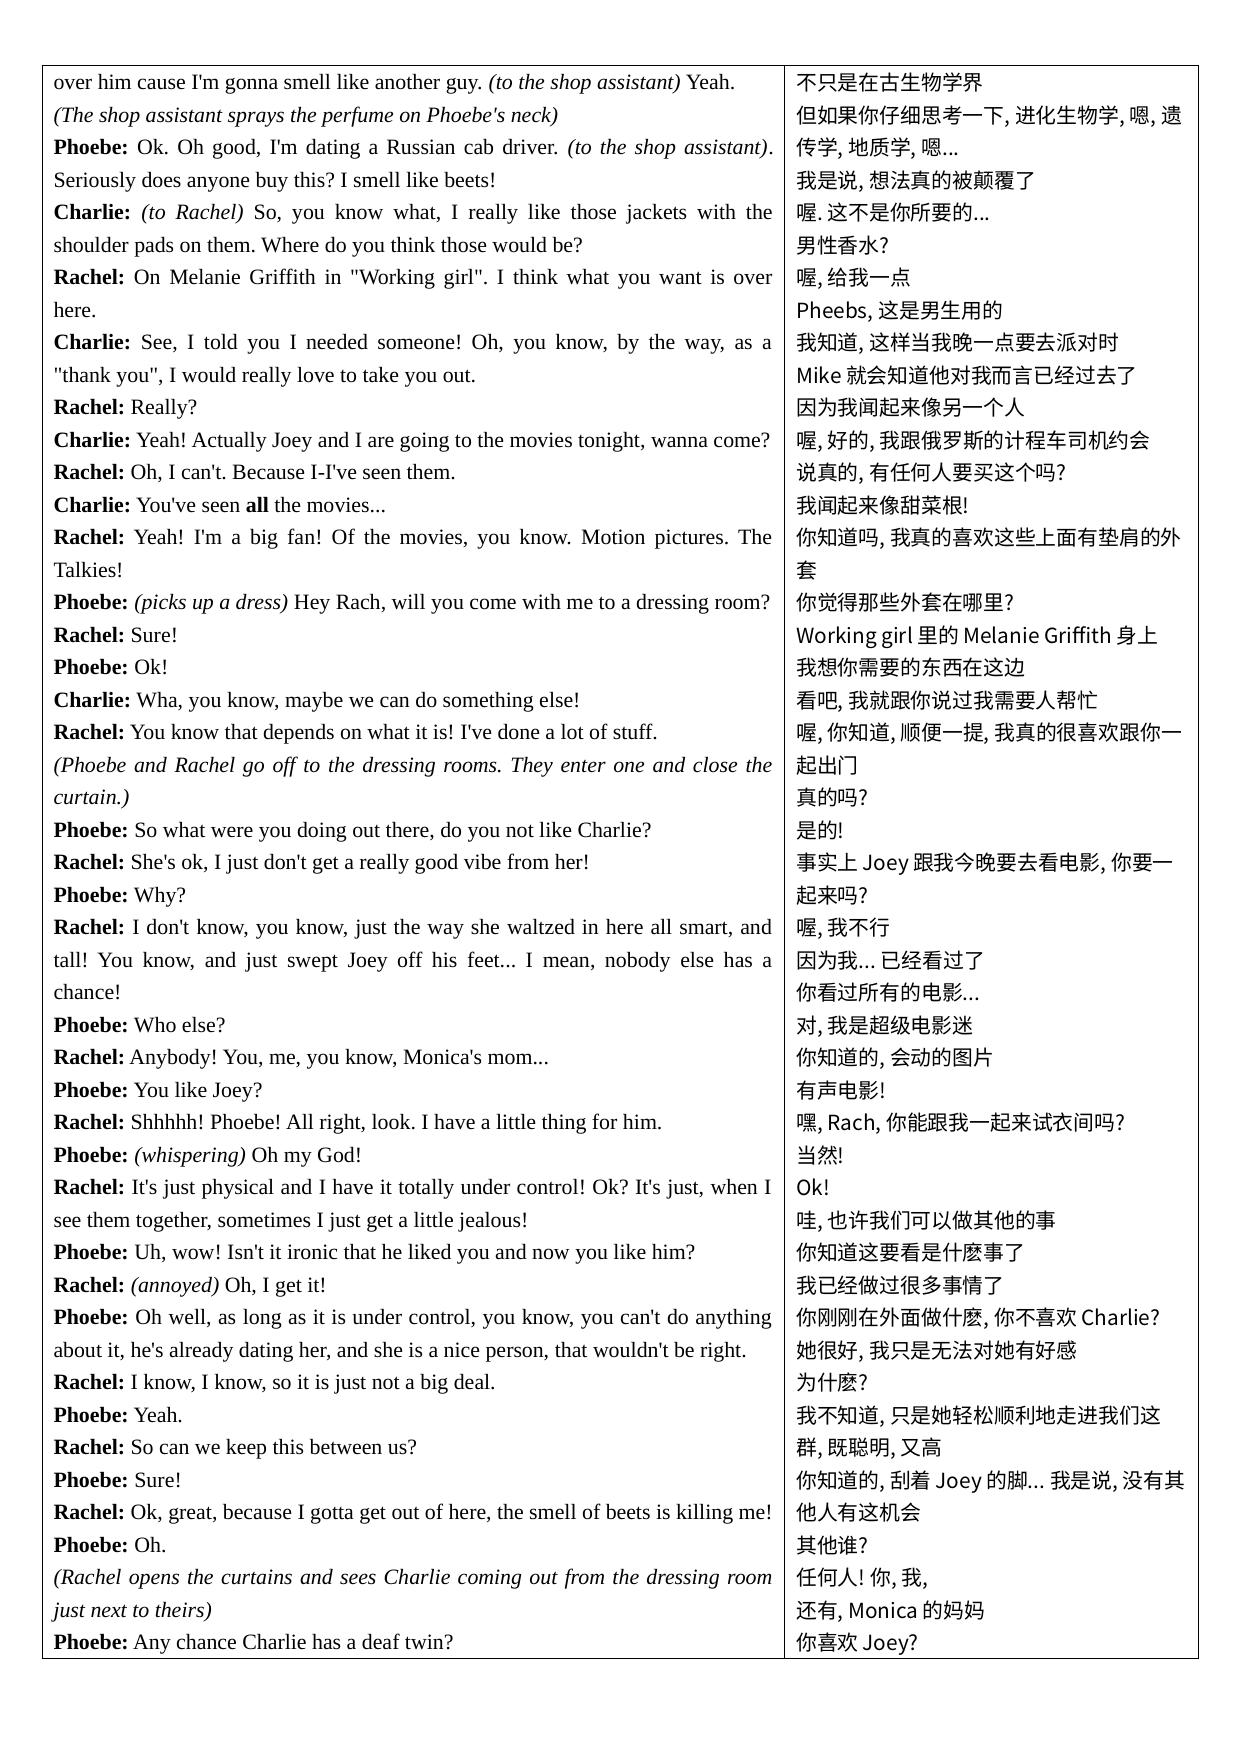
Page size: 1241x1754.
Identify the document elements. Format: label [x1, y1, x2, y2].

table_header [785, 66, 1198, 1658]
table_header [43, 66, 784, 1658]
